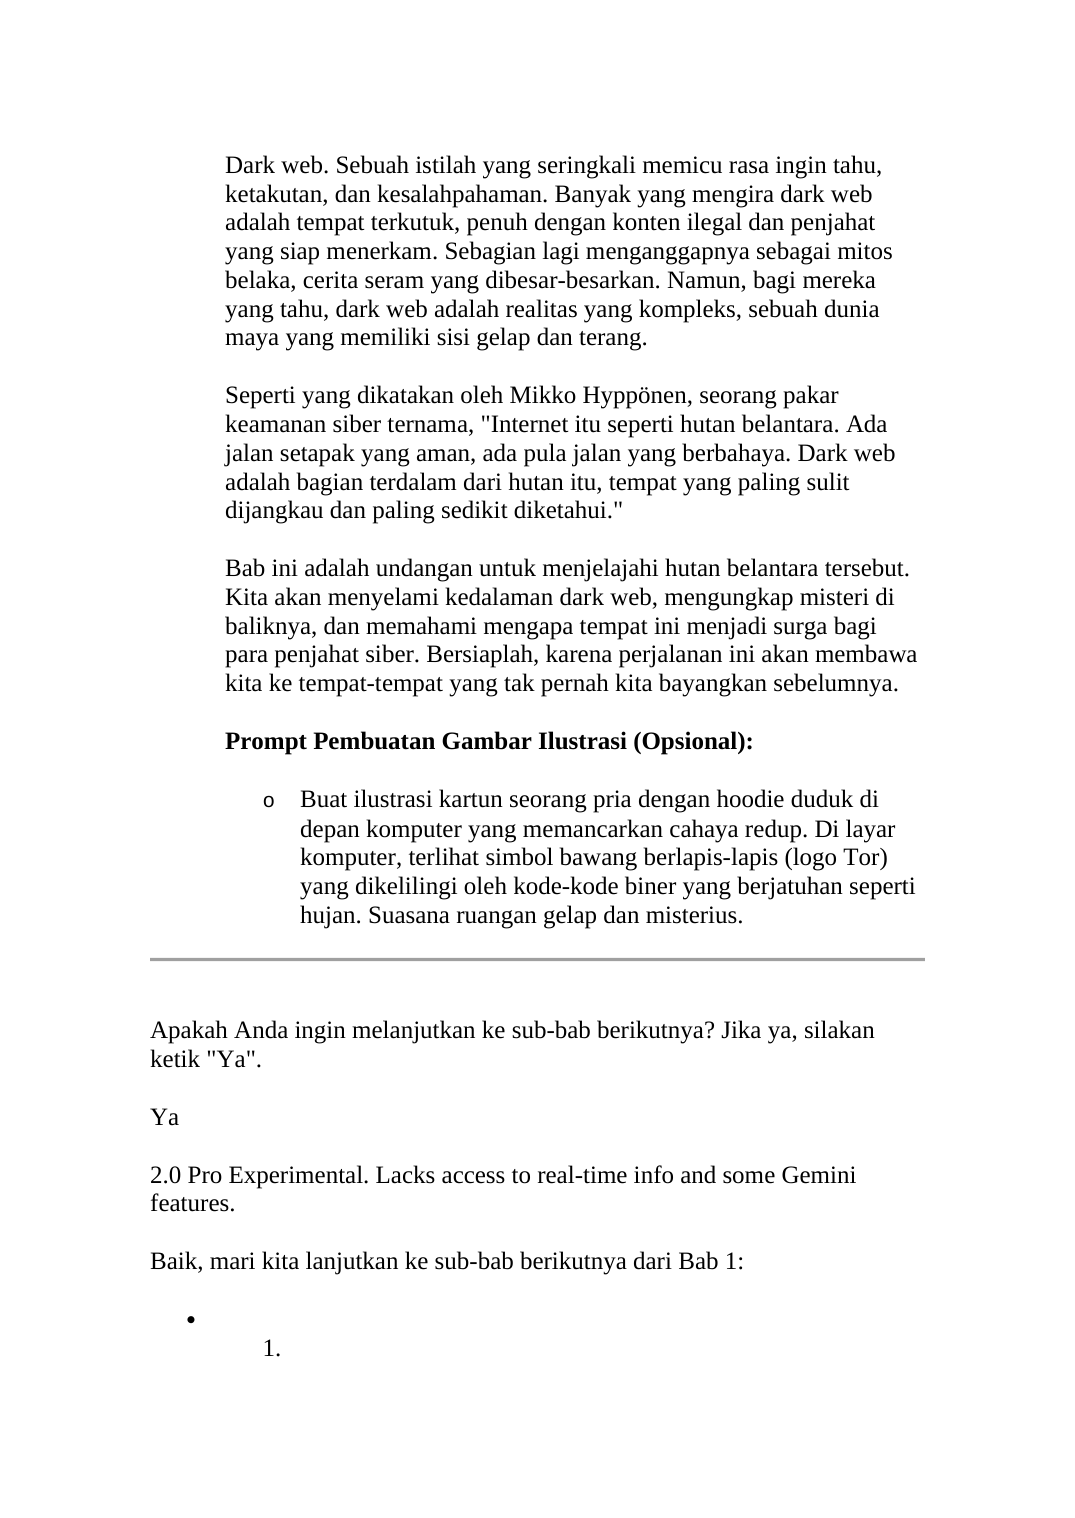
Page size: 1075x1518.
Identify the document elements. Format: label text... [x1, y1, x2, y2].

text Apakah Anda ingin melanjutkan ke sub-bab berikutnya? Jika ya, silakan ketik "Ya". [150, 1015, 925, 1073]
list Buat ilustrasi kartun seorang pria dengan hoodie duduk di depan komputer yang memancarkan cahaya redup. Di layar komputer, terlihat simbol bawang berlapis-lapis (logo Tor) yang dikelilingi oleh kode-kode biner yang berjatuhan seperti hujan. Suasana ruangan gelap dan misterius. [262, 784, 925, 929]
text Baik, mari kita lanjutkan ke sub-bab berikutnya dari Bab 1: [150, 1246, 925, 1275]
text 2.0 Pro Experimental. Lacks access to real-time info and some Gemini features. [150, 1160, 925, 1217]
text Ya [150, 1102, 925, 1131]
text Seperti yang dikatakan oleh Mikko Hyppönen, seorang pakar keamanan siber ternama, "Internet itu seperti hutan belantara. Ada jalan setapak yang aman, ada pula jalan yang berbahaya. Dark web adalah bagian terdalam dari hutan itu, tempat yang paling sulit dijangkau dan paling sedikit diketahui." [225, 380, 925, 524]
text Prompt Pembuatan Gambar Ilustrasi (Opsional): [225, 726, 925, 755]
text Dark web. Sebuah istilah yang seringkali memicu rasa ingin tahu, ketakutan, dan kesalahpahaman. Banyak yang mengira dark web adalah tempat terkutuk, penuh dengan konten ilegal dan penjahat yang siap menerkam. Sebagian lagi menganggapnya sebagai mitos belaka, cerita seram yang dibesar-besarkan. Namun, bagi mereka yang tahu, dark web adalah realitas yang kompleks, sebuah dunia maya yang memiliki sisi gelap dan terang. [225, 150, 925, 351]
text Bab ini adalah undangan untuk menjelajahi hutan belantara tersebut. Kita akan menyelami kedalaman dark web, mengungkap misteri di baliknya, dan memahami mengapa tempat ini menjadi surga bagi para penjahat siber. Bersiaplah, karena perjalanan ini akan membawa kita ke tempat-tempat yang tak pernah kita bayangkan sebelumnya. [225, 553, 925, 697]
